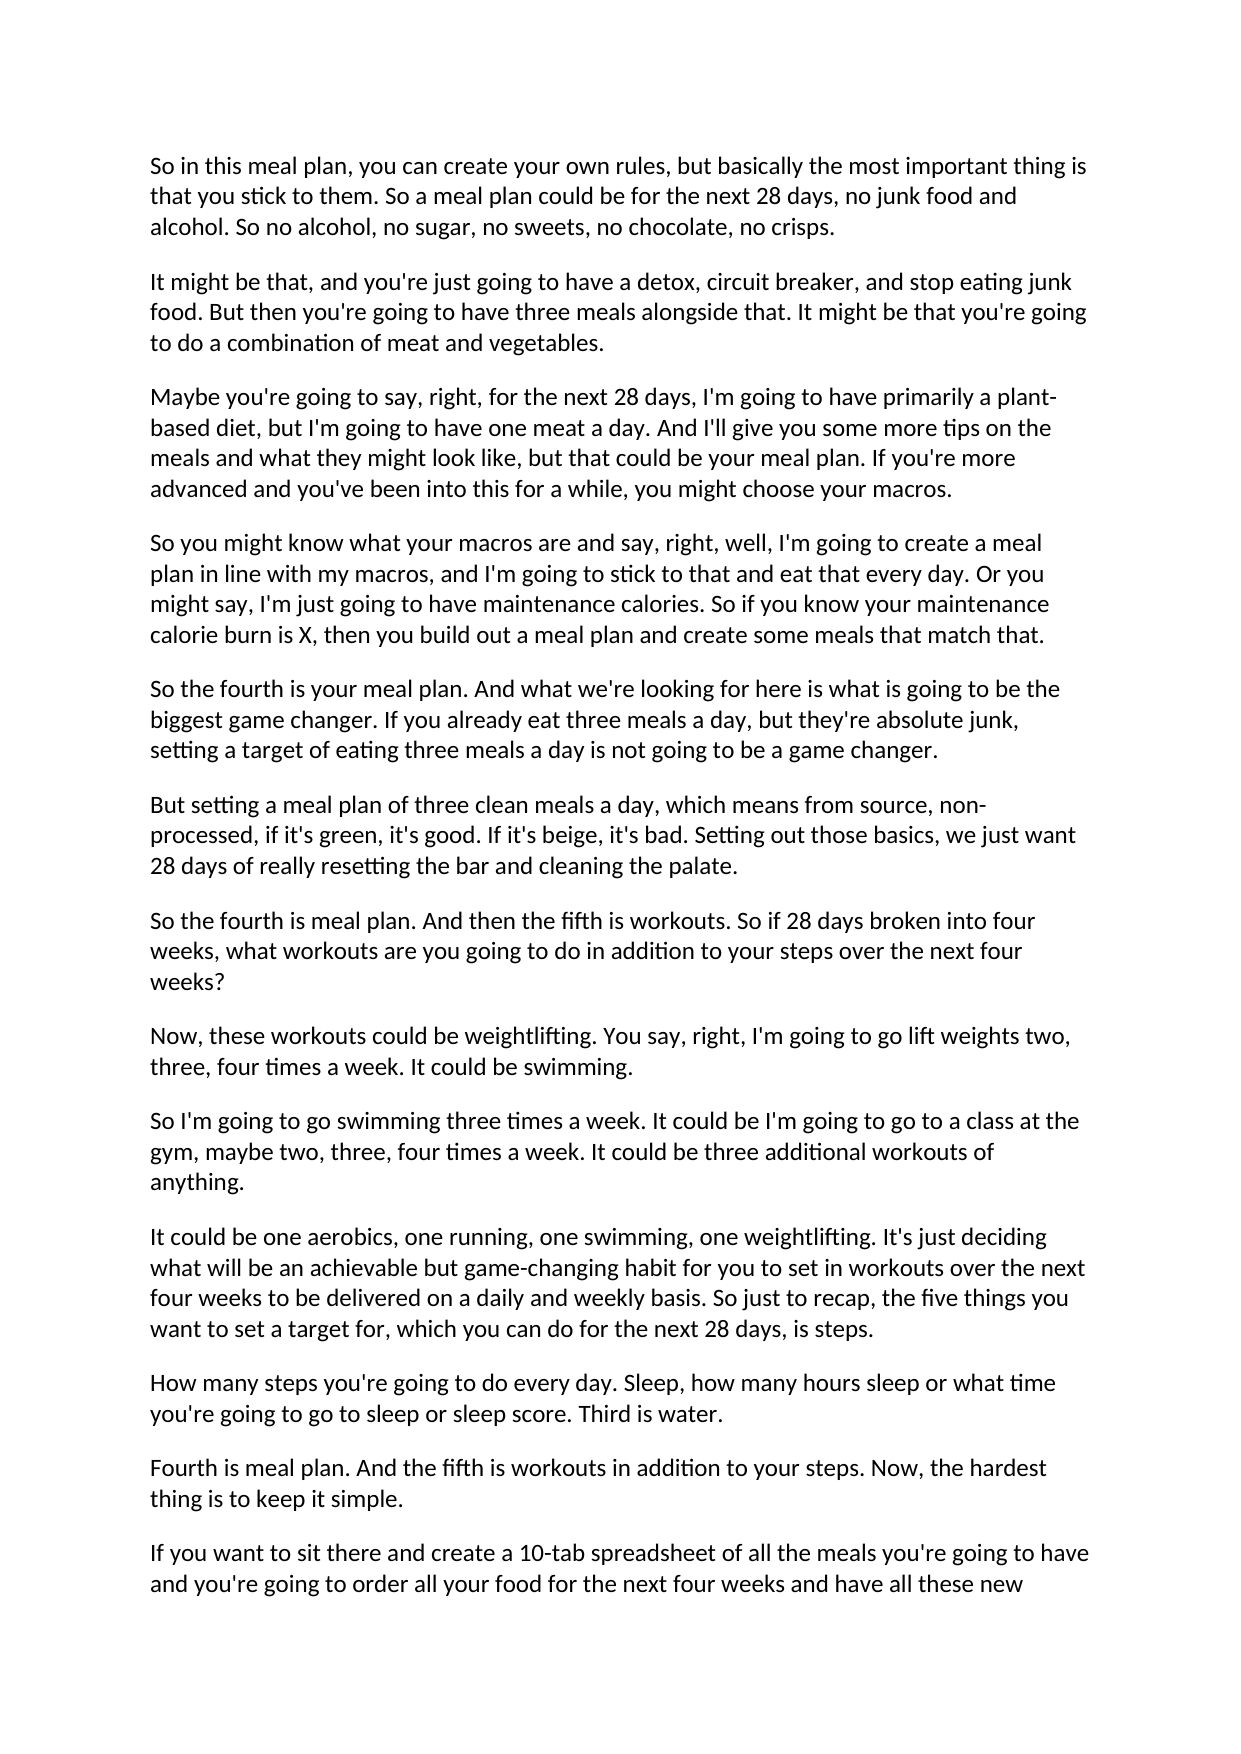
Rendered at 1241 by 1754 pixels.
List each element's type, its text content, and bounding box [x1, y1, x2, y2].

text How many steps you're going to do every day. Sleep, how many hours sleep or what time you're going to go to sleep or sleep score. Third is water. [150, 1367, 1090, 1428]
text It might be that, and you're just going to have a detox, circuit breaker, and stop eating junk food. But then you're going to have three meals alongside that. It might be that you're going to do a combination of meat and vegetables. [150, 266, 1090, 357]
text So you might know what your macros are and say, right, well, I'm going to create a meal plan in line with my macros, and I'm going to stick to that and eat that every day. Or you might say, I'm just going to have maintenance calories. So if you know your maintenance calorie burn is X, then you build out a meal plan and create some meals that match that. [150, 527, 1090, 649]
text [150, 1537, 1090, 1598]
text So the fourth is your meal plan. And what we're looking for here is what is going to be the biggest game changer. If you already eat three meals a day, but they're absolute junk, setting a target of eating three meals a day is not going to be a game changer. [150, 673, 1090, 765]
text Now, these workouts could be weightlifting. You say, right, I'm going to go lift weights two, three, four times a week. It could be swimming. [150, 1020, 1090, 1081]
text It could be one aerobics, one running, one swimming, one weightlifting. It's just deciding what will be an achievable but game-changing habit for you to set in workouts over the next four weeks to be delivered on a daily and weekly basis. So just to recap, the five things you want to set a target for, which you can do for the next 28 days, is steps. [150, 1221, 1090, 1343]
text So in this meal plan, you can create your own rules, but basically the most important thing is that you stick to them. So a meal plan could be for the next 28 days, no junk food and alcohol. So no alcohol, no sugar, no sweets, no chocolate, no crisps. [150, 150, 1090, 242]
text But setting a meal plan of three clean meals a day, which means from source, non-processed, if it's green, it's good. If it's beige, it's bad. Setting out those basics, we just want 28 days of really resetting the bar and cleaning the palate. [150, 789, 1090, 881]
text So I'm going to go swimming three times a week. It could be I'm going to go to a class at the gym, maybe two, three, four times a week. It could be three additional workouts of anything. [150, 1106, 1090, 1197]
text Fourth is meal plan. And the fifth is workouts in addition to your steps. Now, the hardest thing is to keep it simple. [150, 1452, 1090, 1513]
text So the fourth is meal plan. And then the fifth is workouts. So if 28 days broken into four weeks, what workouts are you going to do in addition to your steps over the next four weeks? [150, 905, 1090, 996]
text Maybe you're going to say, right, for the next 28 days, I'm going to have primarily a plant-based diet, but I'm going to have one meat a day. And I'll give you some more tips on the meals and what they might look like, but that could be your meal plan. If you're more advanced and you've been into this for a while, you might choose your macros. [150, 381, 1090, 503]
